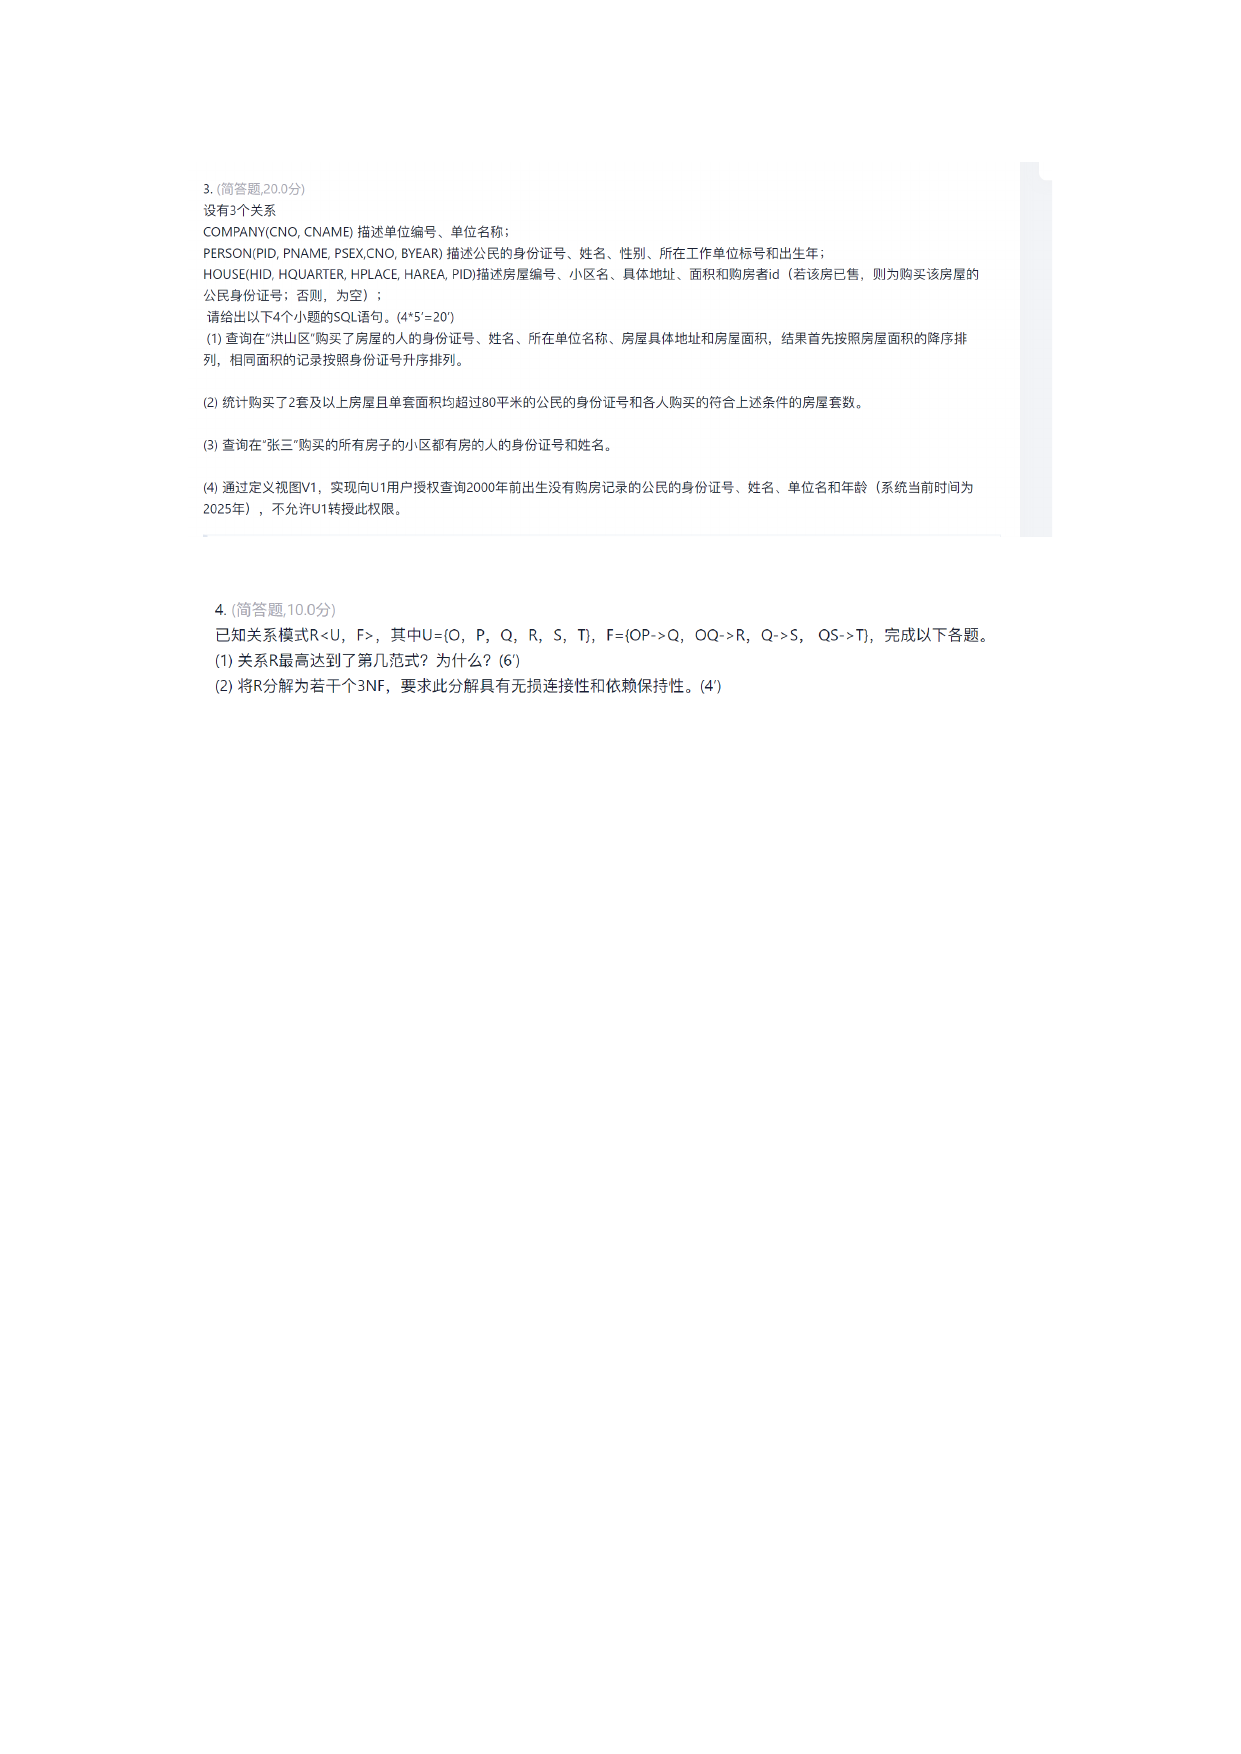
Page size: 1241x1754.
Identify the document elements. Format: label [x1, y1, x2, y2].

picture [187, 576, 1053, 714]
picture [187, 162, 1053, 537]
